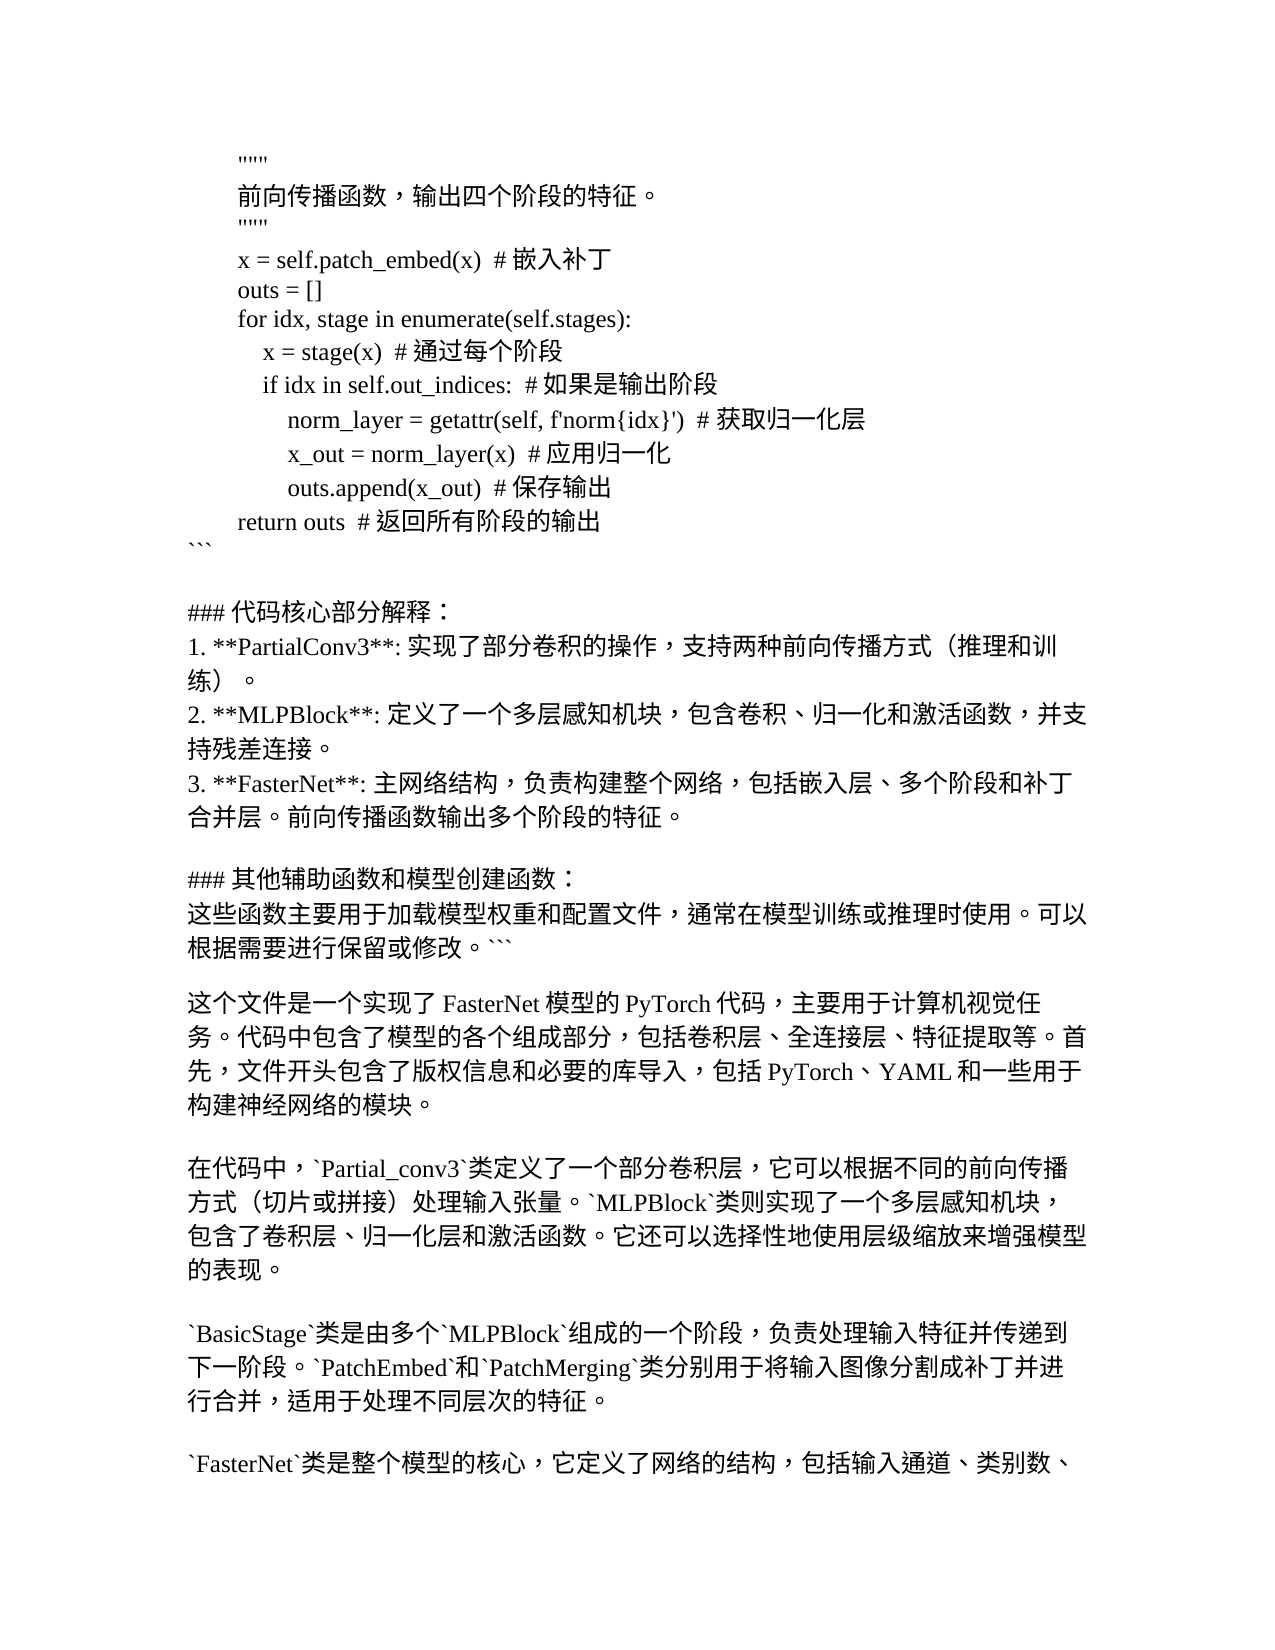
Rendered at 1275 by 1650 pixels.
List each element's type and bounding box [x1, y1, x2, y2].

text [187, 985, 1087, 1480]
text [187, 150, 1087, 964]
